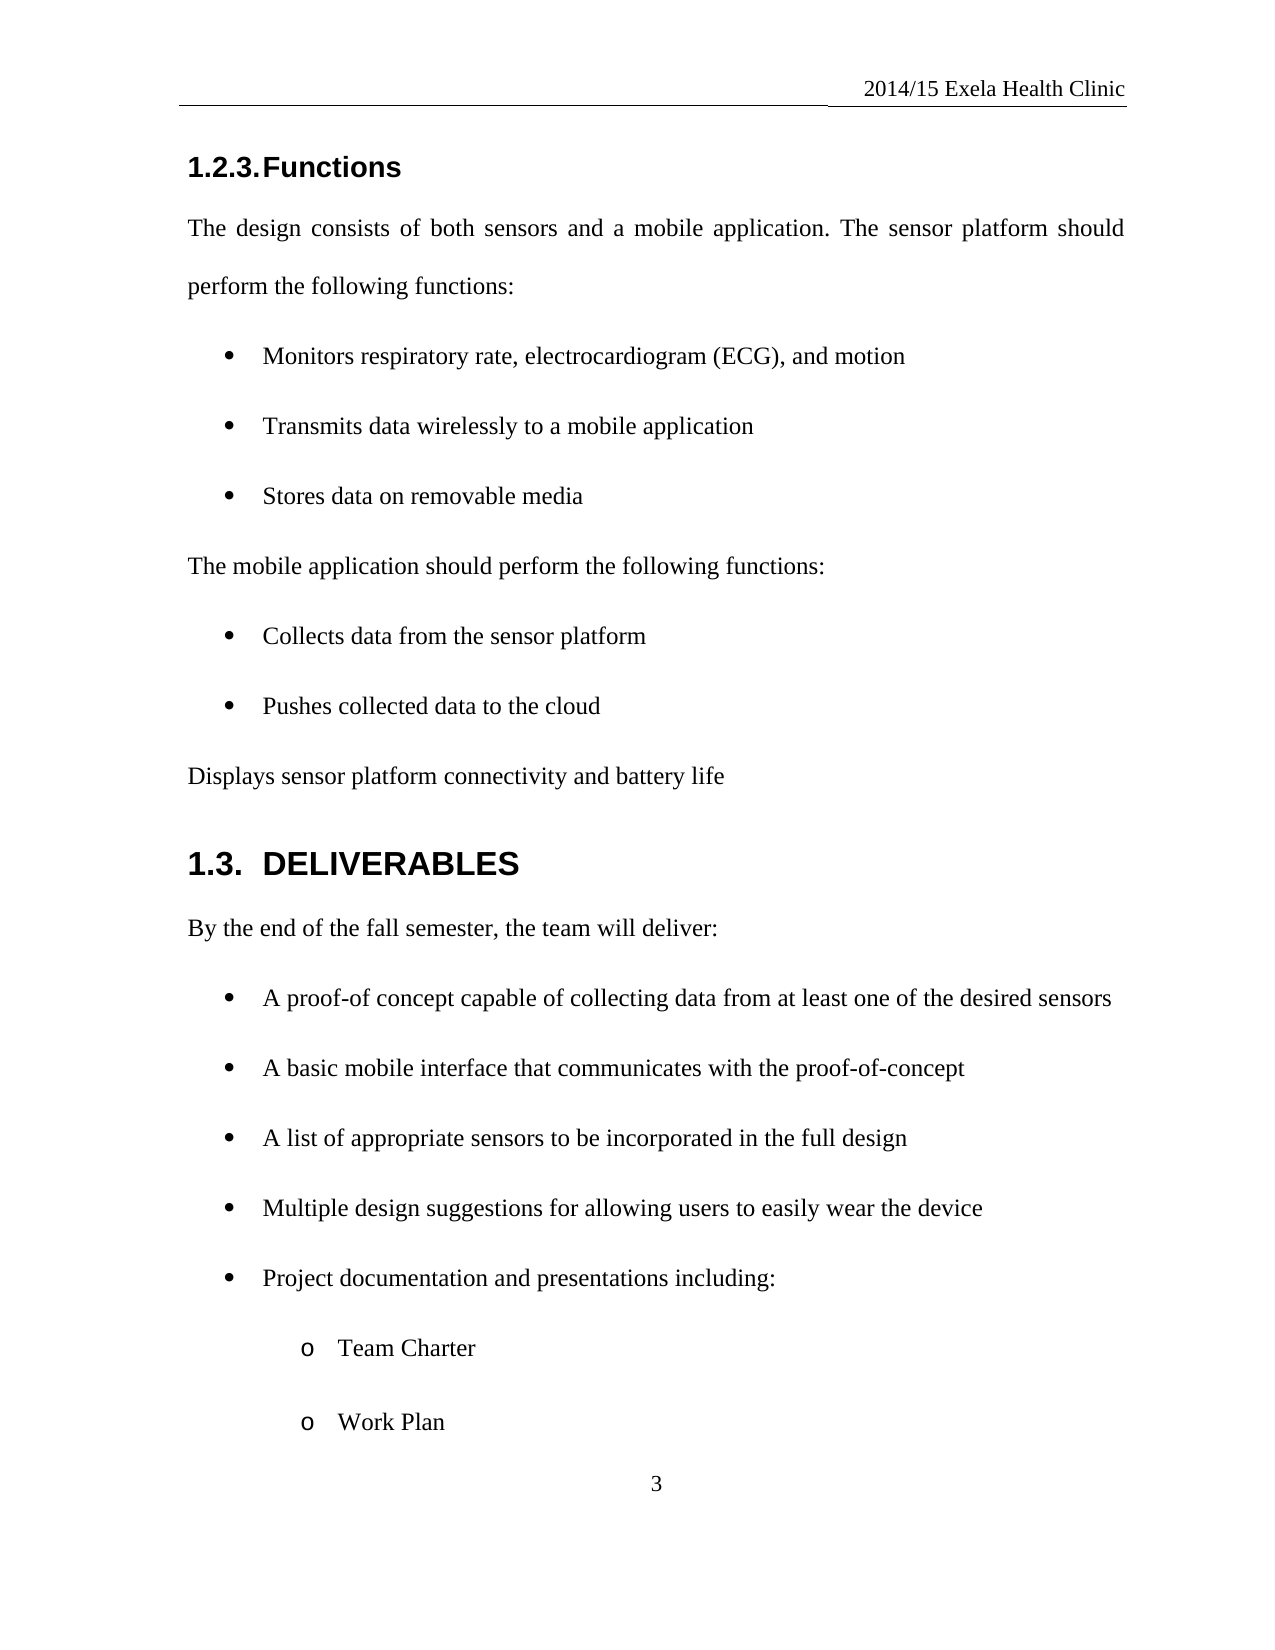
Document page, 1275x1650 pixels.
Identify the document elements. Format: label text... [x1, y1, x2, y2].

list Monitors respiratory rate, electrocardiogram (ECG), and motion [225, 341, 1125, 370]
list Stores data on removable media [225, 481, 1125, 510]
list Team Charter [300, 1333, 1125, 1363]
list Work Plan [300, 1407, 1125, 1438]
text Displays sensor platform connectivity and battery life [187, 761, 1125, 790]
subtitle Deliverables [187, 843, 1125, 882]
list A proof-of concept capable of collecting data from at least one of the desired sensors [225, 983, 1125, 1011]
list Collects data from the sensor platform [225, 621, 1125, 650]
text The mobile application should perform the following functions: [187, 551, 1125, 580]
list Multiple design suggestions for allowing users to easily wear the device [225, 1193, 1125, 1221]
list Project documentation and presentations including: [225, 1263, 1125, 1291]
text By the end of the fall semester, the team will deliver: [187, 913, 1125, 941]
list A list of appropriate sensors to be incorporated in the full design [225, 1123, 1125, 1151]
list Transmits data wirelessly to a mobile application [225, 411, 1125, 440]
subtitle Functions [187, 150, 1125, 183]
list Pushes collected data to the cloud [225, 691, 1125, 720]
text The design consists of both sensors and a mobile application. The sensor platform should perform the following functions: [187, 213, 1125, 300]
list A basic mobile interface that communicates with the proof-of-concept [225, 1053, 1125, 1081]
